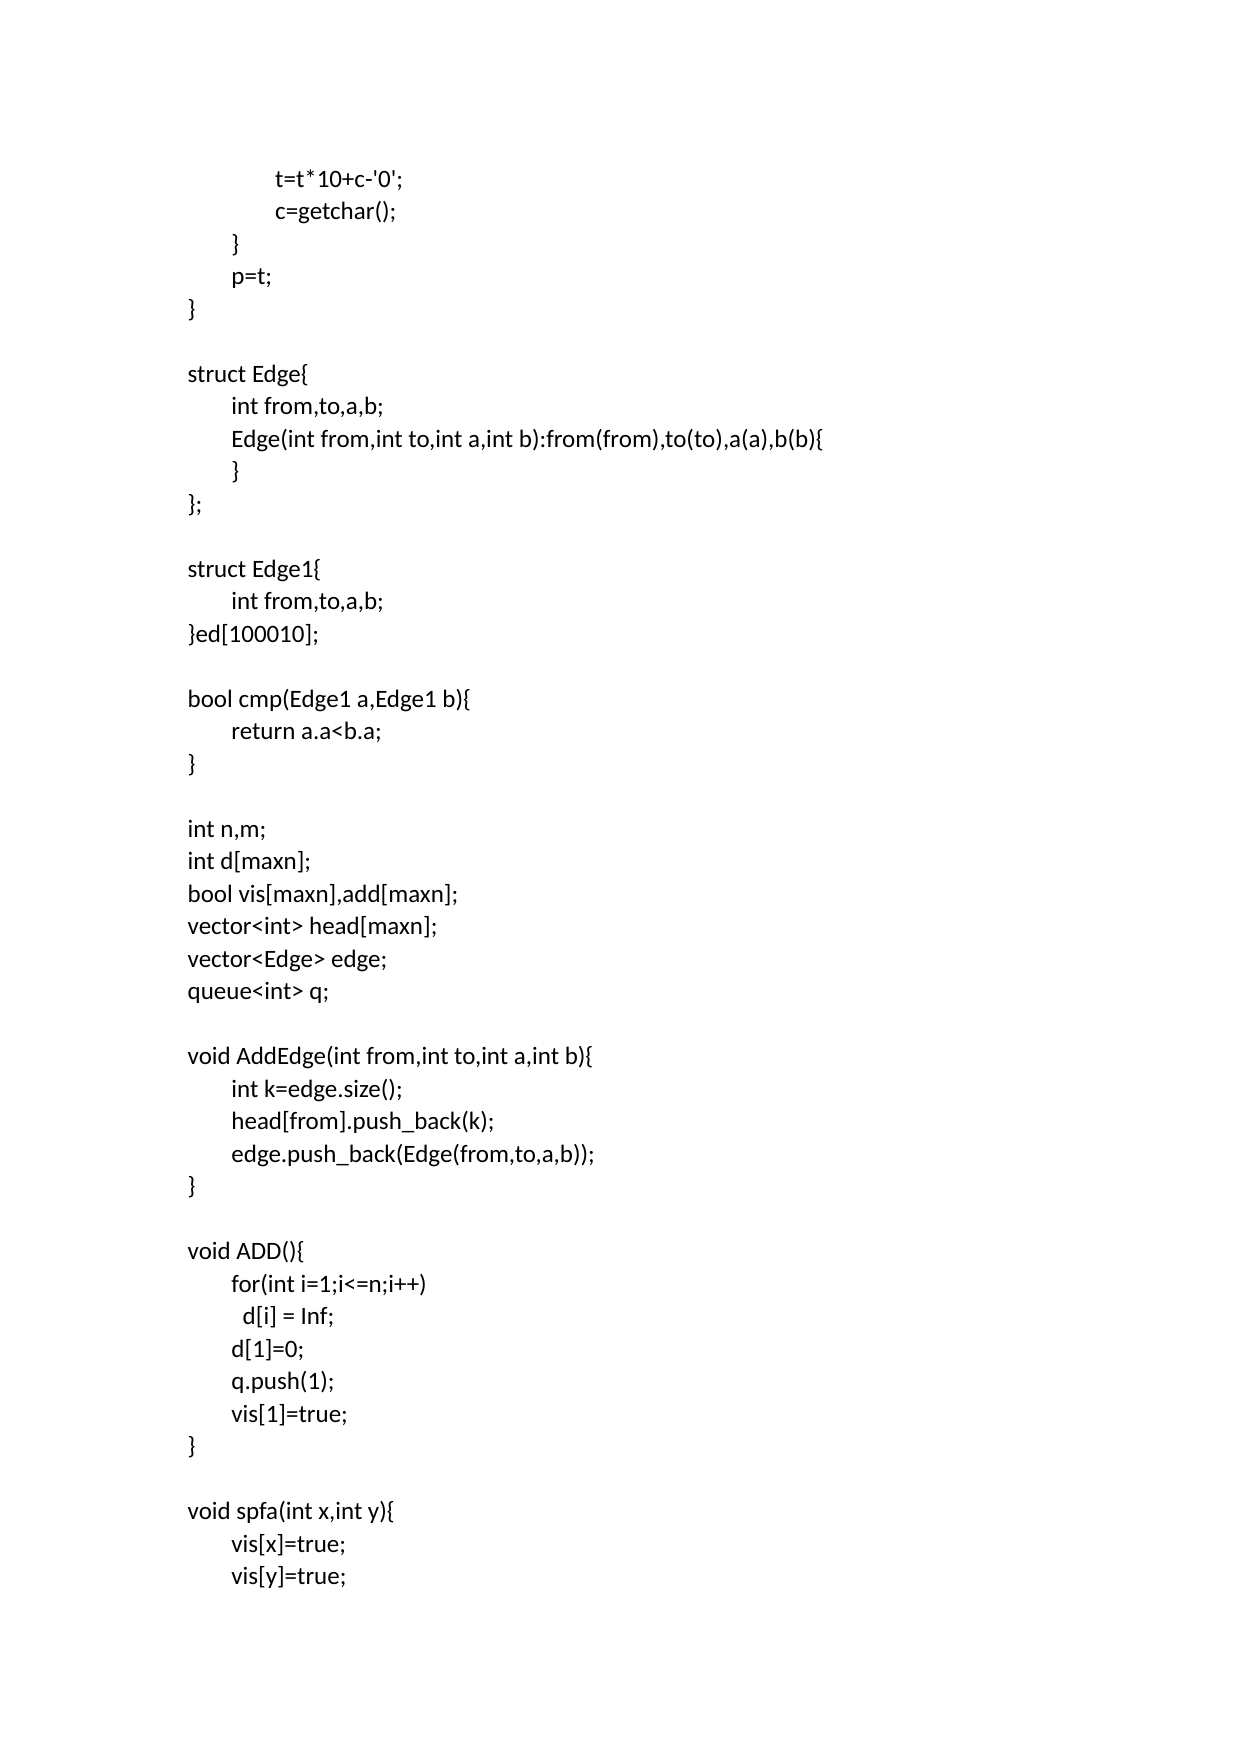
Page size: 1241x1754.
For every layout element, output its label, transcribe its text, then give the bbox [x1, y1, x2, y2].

text q.push(1); [187, 1364, 1053, 1397]
text head[from].push_back(k); [187, 1104, 1053, 1137]
text struct Edge1{ [187, 552, 1053, 584]
text bool cmp(Edge1 a,Edge1 b){ [187, 682, 1053, 714]
text } [187, 227, 1053, 259]
text struct Edge{ [187, 357, 1053, 389]
text } [187, 454, 1053, 487]
text } [187, 747, 1053, 779]
text }ed[100010]; [187, 617, 1053, 649]
text int n,m; [187, 812, 1053, 844]
text vis[y]=true; [187, 1559, 1053, 1592]
text return a.a<b.a; [187, 714, 1053, 747]
text queue<int> q; [187, 974, 1053, 1007]
text }; [187, 487, 1053, 519]
text c=getchar(); [187, 194, 1053, 227]
text vector<Edge> edge; [187, 942, 1053, 974]
text int d[maxn]; [187, 844, 1053, 877]
text vis[x]=true; [187, 1527, 1053, 1559]
text vis[1]=true; [187, 1397, 1053, 1429]
text t=t*10+c-'0'; [187, 162, 1053, 194]
text edge.push_back(Edge(from,to,a,b)); [187, 1137, 1053, 1169]
text bool vis[maxn],add[maxn]; [187, 877, 1053, 909]
text d[i] = Inf; [187, 1299, 1053, 1332]
text void ADD(){ [187, 1234, 1053, 1267]
text void AddEdge(int from,int to,int a,int b){ [187, 1039, 1053, 1072]
text vector<int> head[maxn]; [187, 909, 1053, 942]
text } [187, 1169, 1053, 1202]
text void spfa(int x,int y){ [187, 1494, 1053, 1527]
text int from,to,a,b; [187, 389, 1053, 422]
text } [187, 1429, 1053, 1462]
text int from,to,a,b; [187, 584, 1053, 617]
text } [187, 292, 1053, 324]
text p=t; [187, 259, 1053, 292]
text int k=edge.size(); [187, 1072, 1053, 1104]
text d[1]=0; [187, 1332, 1053, 1364]
text for(int i=1;i<=n;i++) [187, 1267, 1053, 1299]
text Edge(int from,int to,int a,int b):from(from),to(to),a(a),b(b){ [187, 422, 1053, 454]
